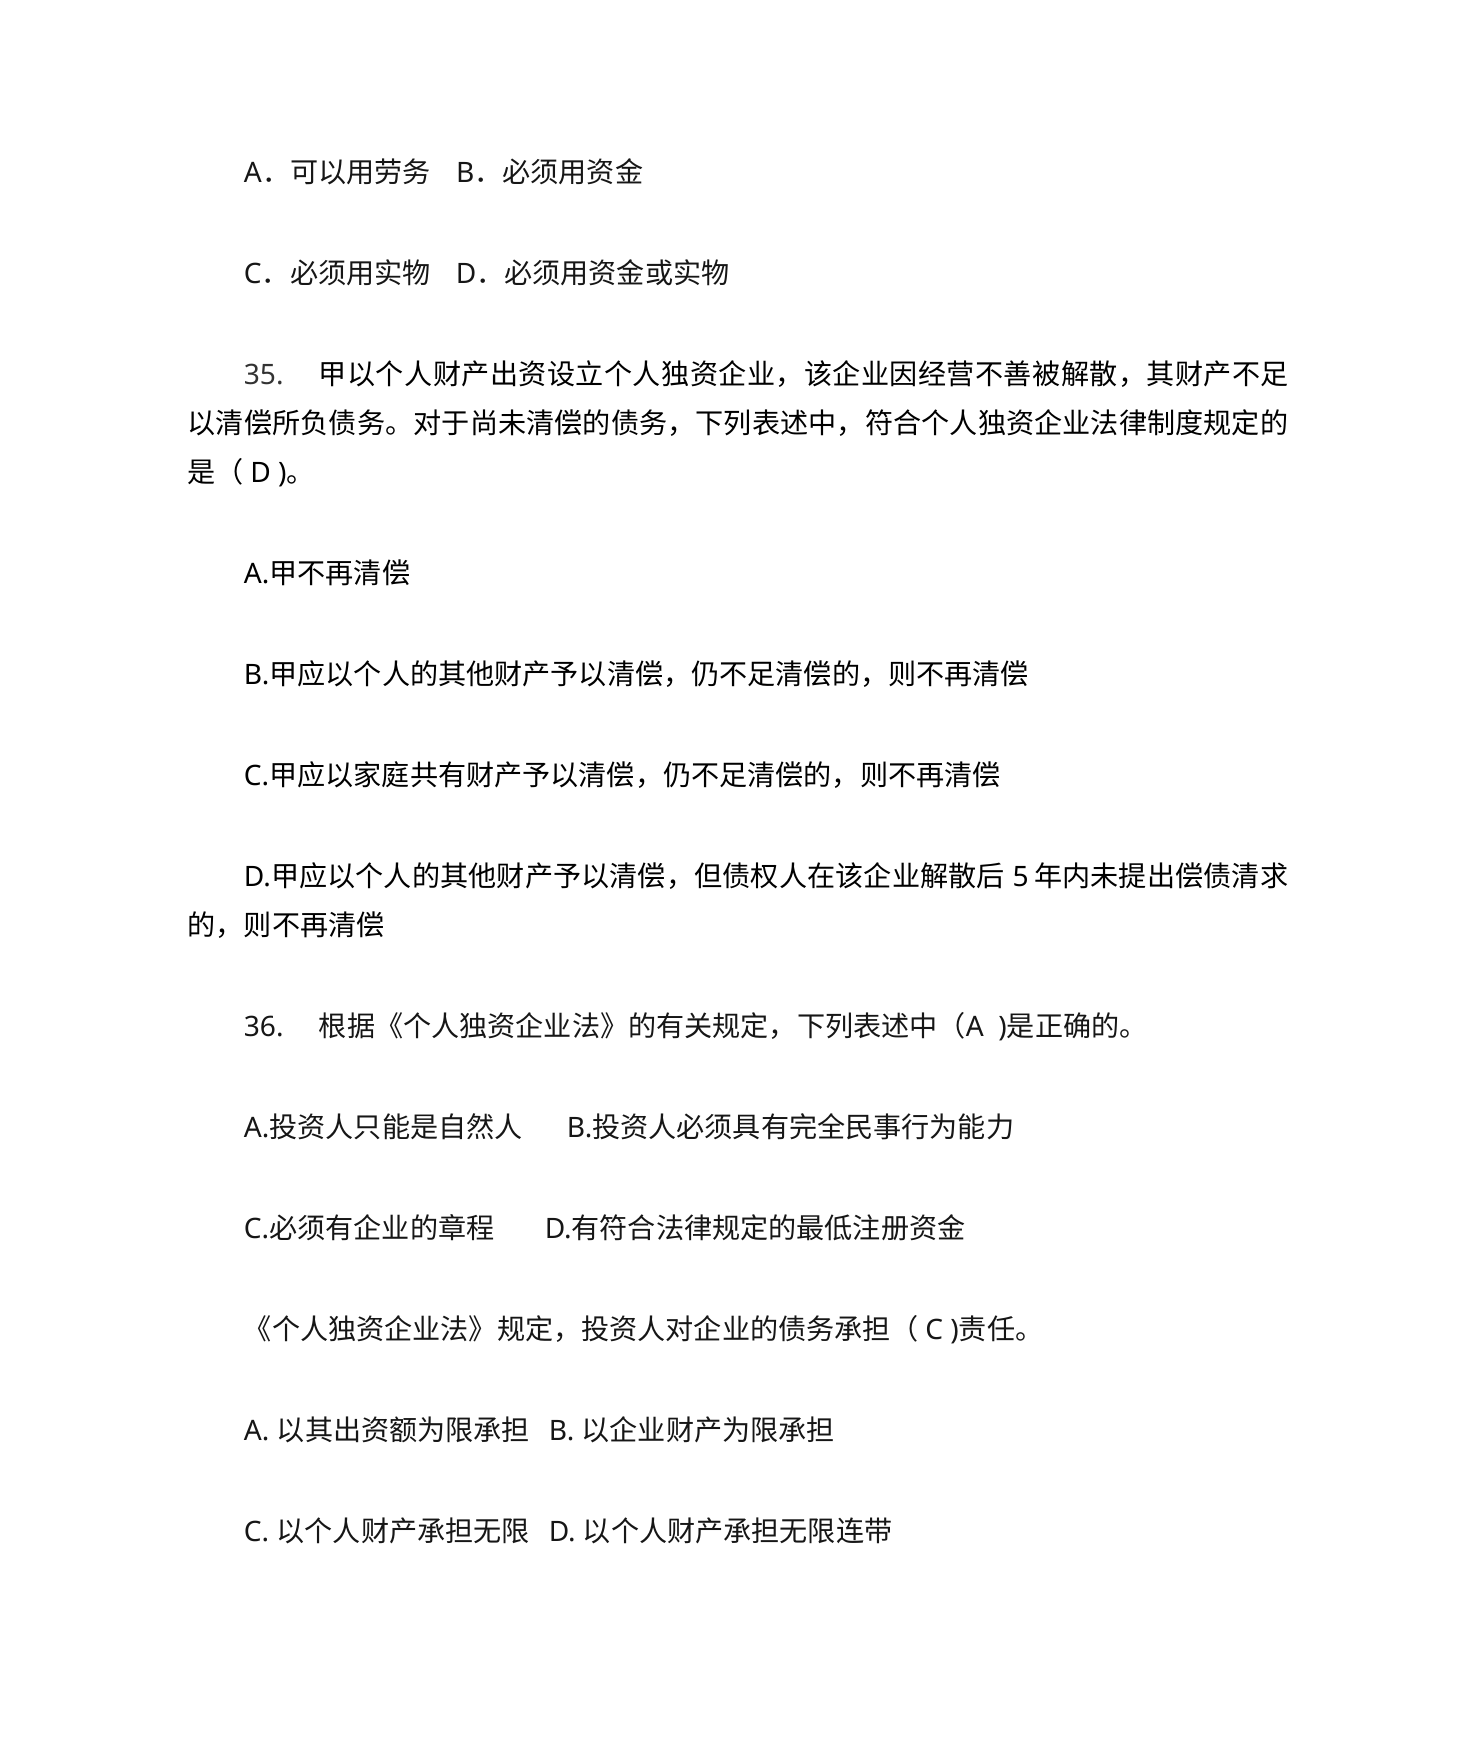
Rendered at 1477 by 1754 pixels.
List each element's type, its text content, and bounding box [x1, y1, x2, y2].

list 根据《个人独资企业法》的有关规定，下列表述中（A )是正确的。 [187, 1004, 1289, 1045]
text C. 以个人财产承担无限 D. 以个人财产承担无限连带 [187, 1509, 1289, 1550]
text A. 以其出资额为限承担 B. 以企业财产为限承担 [187, 1408, 1289, 1449]
text A．可以用劳务 B．必须用资金 [187, 150, 1289, 191]
text C．必须用实物 D．必须用资金或实物 [187, 251, 1289, 292]
text C.必须有企业的章程 D.有符合法律规定的最低注册资金 [187, 1206, 1289, 1247]
text A.甲不再清偿 [187, 551, 1289, 592]
text A.投资人只能是自然人 B.投资人必须具有完全民事行为能力 [187, 1105, 1289, 1146]
list 甲以个人财产出资设立个人独资企业，该企业因经营不善被解散，其财产不足以清偿所负债务。对于尚未清偿的债务，下列表述中，符合个人独资企业法律制度规定的是（ D )。 [187, 352, 1289, 491]
text 《个人独资企业法》规定，投资人对企业的债务承担（ C )责任。 [187, 1307, 1289, 1348]
text B.甲应以个人的其他财产予以清偿，仍不足清偿的，则不再清偿 [187, 652, 1289, 693]
text C.甲应以家庭共有财产予以清偿，仍不足清偿的，则不再清偿 [187, 753, 1289, 794]
text D.甲应以个人的其他财产予以清偿，但债权人在该企业解散后5年内未提出偿债清求的，则不再清偿 [187, 854, 1289, 944]
